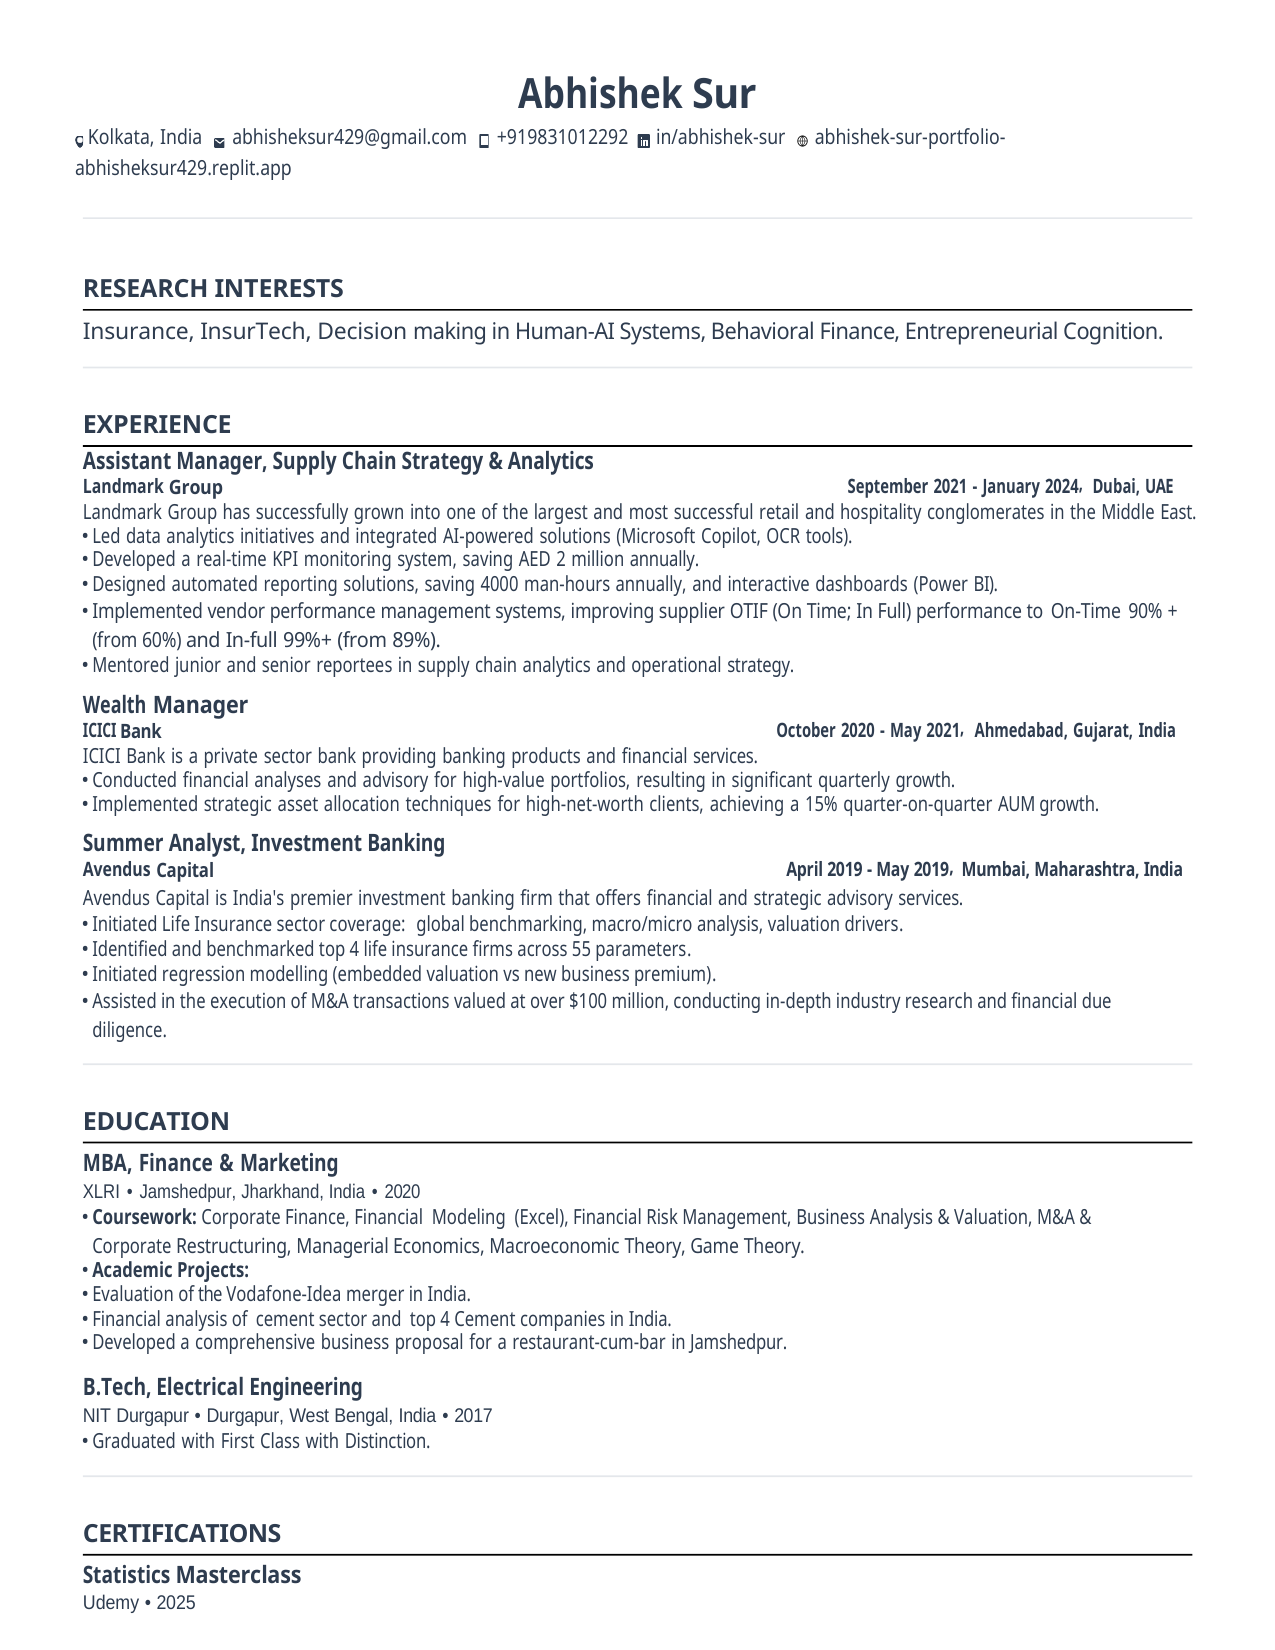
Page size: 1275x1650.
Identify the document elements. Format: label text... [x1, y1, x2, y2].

text ICICI Bank October 2020 - May 2021, Ahmedabad, Gujarat, India [83, 719, 1200, 743]
list Implemented strategic asset allocation techniques for high-net-worth clients, achieving a 15% quarter-on-quarter AUM growth. [81, 792, 1200, 816]
subtitle Summer Analyst, Investment Banking [83, 831, 1200, 857]
subtitle Assistant Manager, Supply Chain Strategy & Analytics [83, 449, 1200, 474]
list Conducted financial analyses and advisory for high-value portfolios, resulting in significant quarterly growth. [81, 769, 1200, 792]
list Academic Projects: [81, 1259, 1200, 1283]
list Graduated with First Class with Distinction. [81, 1426, 1200, 1455]
text Landmark Group has successfully grown into one of the largest and most successful retail and hospitality conglomerates in the Middle East. [83, 501, 1200, 524]
list Initiated Life Insurance sector coverage: global benchmarking, macro/micro analysis, valuation drivers. [81, 913, 1200, 936]
text XLRI • Jamshedpur, Jharkhand, India • 2020 [83, 1180, 1200, 1202]
subtitle B.Tech, Electrical Engineering [83, 1369, 1200, 1402]
text Udemy • 2025 [83, 1592, 1200, 1614]
list Mentored junior and senior reportees in supply chain analytics and operational strategy. [81, 653, 1200, 677]
text Insurance, InsurTech, Decision making in Human-AI Systems, Behavioral Finance, Entrepreneurial Cognition. [83, 315, 1200, 346]
list Developed a real-time KPI monitoring system, saving AED 2 million annually. [81, 548, 1200, 572]
list Implemented vendor performance management systems, improving supplier OTIF (On Time; In Full) performance to On-Time 90% + (from 60%) and In-full 99%+ (from 89%). [81, 597, 1190, 653]
text Kolkata, India abhisheksur429@gmail.com +919831012292 in/abhishek-sur abhishek-sur-portfolio-abhisheksur429.replit.app [75, 122, 1200, 185]
list Coursework: Corporate Finance, Financial Modeling (Excel), Financial Risk Management, Business Analysis & Valuation, M&A & Corporate Restructuring, Managerial Economics, Macroeconomic Theory, Game Theory. [81, 1202, 1132, 1259]
list Initiated regression modelling (embedded valuation vs new business premium). [81, 963, 1200, 986]
list Evaluation of the Vodafone-Idea merger in India. [81, 1283, 1200, 1306]
picture [75, 136, 84, 148]
text Avendus Capital April 2019 - May 2019, Mumbai, Maharashtra, India [83, 857, 1200, 883]
subtitle Statistics Masterclass [83, 1558, 1200, 1590]
list Assisted in the execution of M&A transactions valued at over $100 million, conducting in-depth industry research and financial due diligence. [81, 986, 1167, 1043]
text Avendus Capital is India's premier investment banking firm that offers financial and strategic advisory services. [83, 883, 1200, 911]
text Landmark Group September 2021 - January 2024, Dubai, UAE [83, 474, 1200, 499]
list Financial analysis of cement sector and top 4 Cement companies in India. [81, 1307, 1200, 1331]
list Identified and benchmarked top 4 life insurance firms across 55 parameters. [81, 938, 1200, 961]
subtitle Wealth Manager [83, 693, 1200, 719]
subtitle MBA, Finance & Marketing [83, 1145, 1200, 1178]
picture [637, 134, 650, 148]
subtitle EDUCATION [83, 1103, 1200, 1137]
picture [479, 134, 489, 148]
subtitle EXPERIENCE [83, 407, 1200, 441]
subtitle CERTIFICATIONS [83, 1516, 1200, 1549]
picture [796, 134, 809, 148]
list Developed a comprehensive business proposal for a restaurant-cum-bar in Jamshedpur. [81, 1331, 1200, 1354]
subtitle RESEARCH INTERESTS [83, 271, 1200, 305]
title Abhishek Sur [75, 75, 1200, 117]
list Designed automated reporting solutions, saving 4000 man-hours annually, and interactive dashboards (Power BI). [81, 573, 1200, 597]
picture [214, 138, 225, 148]
list Led data analytics initiatives and integrated AI-powered solutions (Microsoft Copilot, OCR tools). [81, 524, 1200, 548]
text ICICI Bank is a private sector bank providing banking products and financial services. [83, 745, 1200, 769]
text NIT Durgapur • Durgapur, West Bengal, India • 2017 [83, 1404, 1200, 1426]
